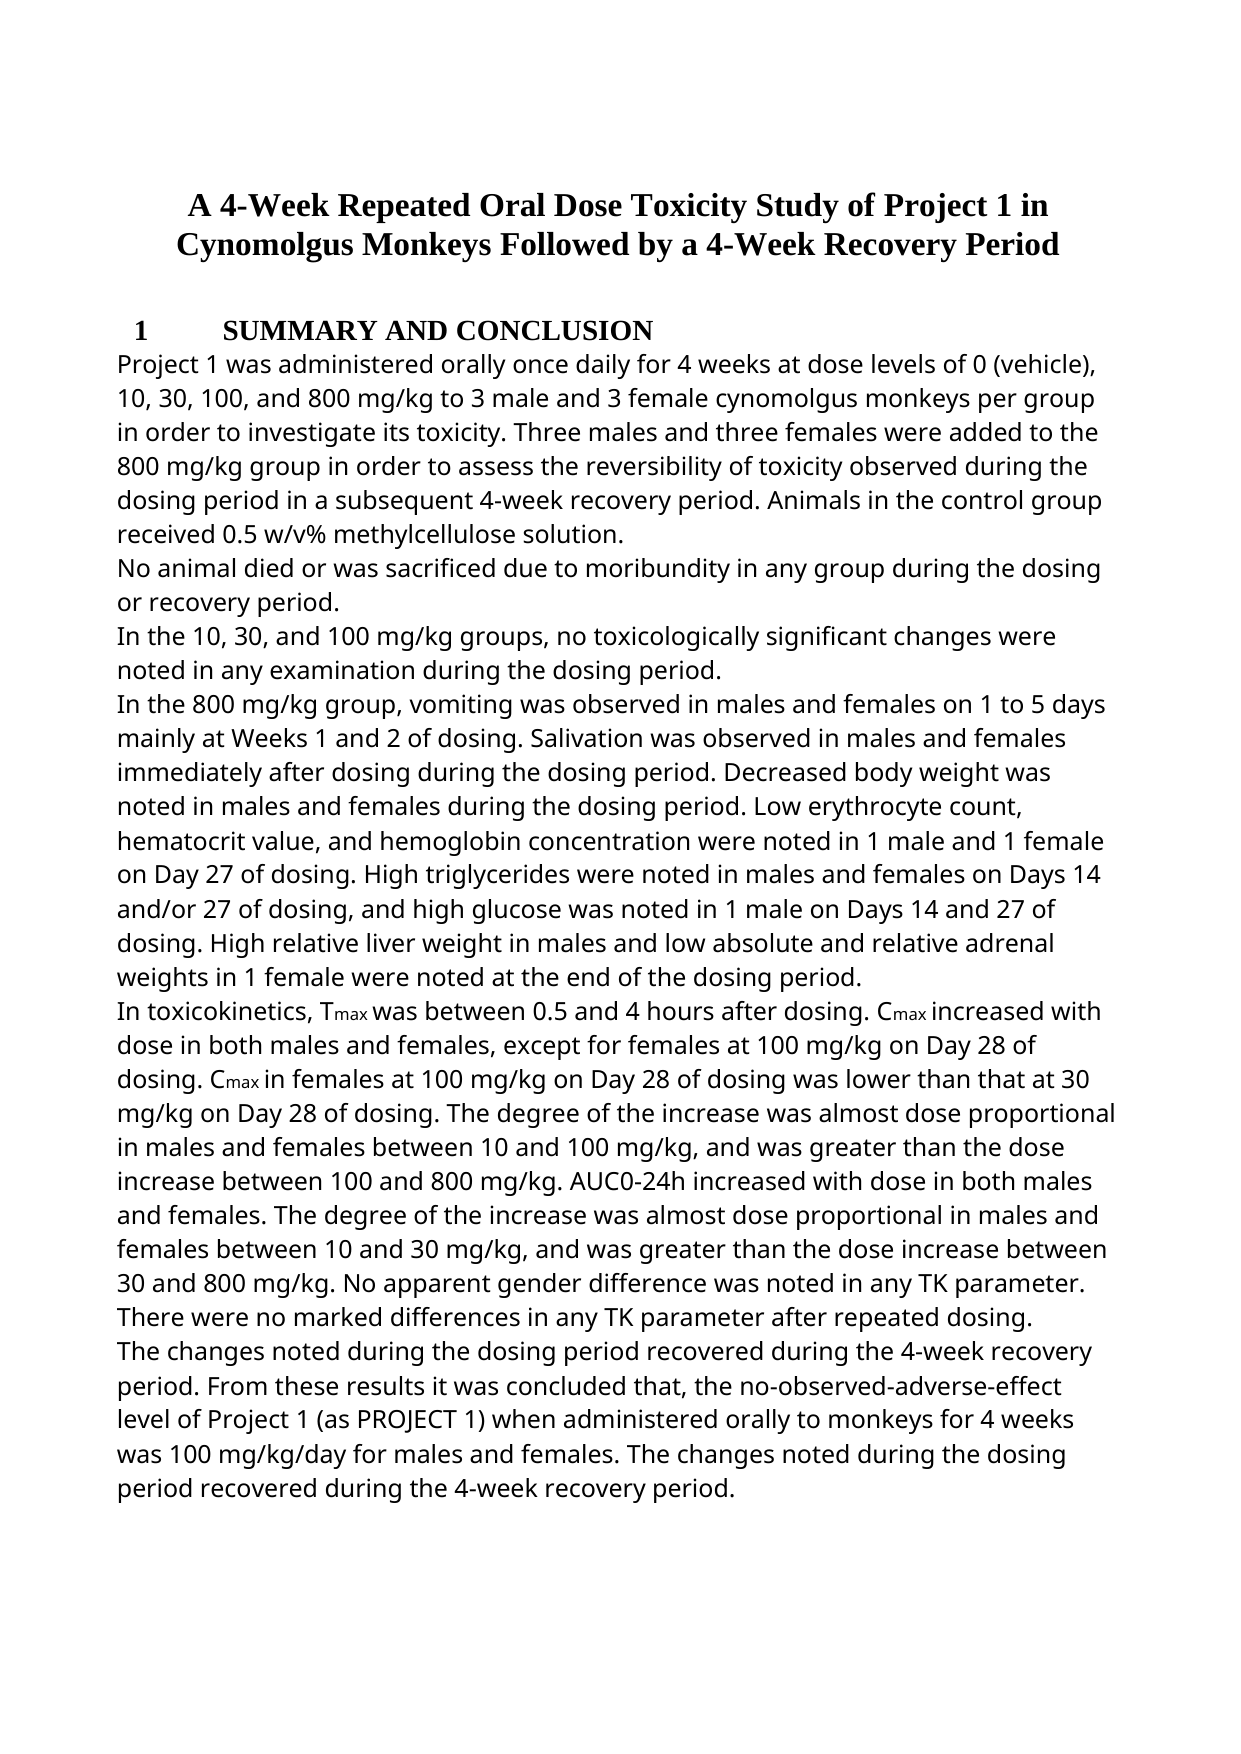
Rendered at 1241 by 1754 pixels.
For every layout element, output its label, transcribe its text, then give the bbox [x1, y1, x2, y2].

text In the 10, 30, and 100 mg/kg groups, no toxicologically significant changes were noted in any examination during the dosing period. [117, 619, 1119, 687]
text In the 800 mg/kg group, vomiting was observed in males and females on 1 to 5 days mainly at Weeks 1 and 2 of dosing. Salivation was observed in males and females immediately after dosing during the dosing period. Decreased body weight was noted in males and females during the dosing period. Low erythrocyte count, hematocrit value, and hemoglobin concentration were noted in 1 male and 1 female on Day 27 of dosing. High triglycerides were noted in males and females on Days 14 and/or 27 of dosing, and high glucose was noted in 1 male on Days 14 and 27 of dosing. High relative liver weight in males and low absolute and relative adrenal weights in 1 female were noted at the end of the dosing period. [117, 687, 1119, 993]
text In toxicokinetics, Tmax was between 0.5 and 4 hours after dosing. Cmax increased with dose in both males and females, except for females at 100 mg/kg on Day 28 of dosing. Cmax in females at 100 mg/kg on Day 28 of dosing was lower than that at 30 mg/kg on Day 28 of dosing. The degree of the increase was almost dose proportional in males and females between 10 and 100 mg/kg, and was greater than the dose increase between 100 and 800 mg/kg. AUC0-24h increased with dose in both males and females. The degree of the increase was almost dose proportional in males and females between 10 and 30 mg/kg, and was greater than the dose increase between 30 and 800 mg/kg. No apparent gender difference was noted in any TK parameter. There were no marked differences in any TK parameter after repeated dosing. [117, 993, 1119, 1334]
list SUMMARY AND CONCLUSION [133, 313, 1119, 346]
text No animal died or was sacrificed due to moribundity in any group during the dosing or recovery period. [117, 551, 1119, 619]
text Project 1 was administered orally once daily for 4 weeks at dose levels of 0 (vehicle), 10, 30, 100, and 800 mg/kg to 3 male and 3 female cynomolgus monkeys per group in order to investigate its toxicity. Three males and three females were added to the 800 mg/kg group in order to assess the reversibility of toxicity observed during the dosing period in a subsequent 4-week recovery period. Animals in the control group received 0.5 w/v% methylcellulose solution. [117, 346, 1119, 551]
text The changes noted during the dosing period recovered during the 4-week recovery period. From these results it was concluded that, the no-observed-adverse-effect level of Project 1 (as PROJECT 1) when administered orally to monkeys for 4 weeks was 100 mg/kg/day for males and females. The changes noted during the dosing period recovered during the 4-week recovery period. [117, 1334, 1119, 1504]
text A 4-Week Repeated Oral Dose Toxicity Study of Project 1 in Cynomolgus Monkeys Followed by a 4-Week Recovery Period [151, 186, 1084, 262]
